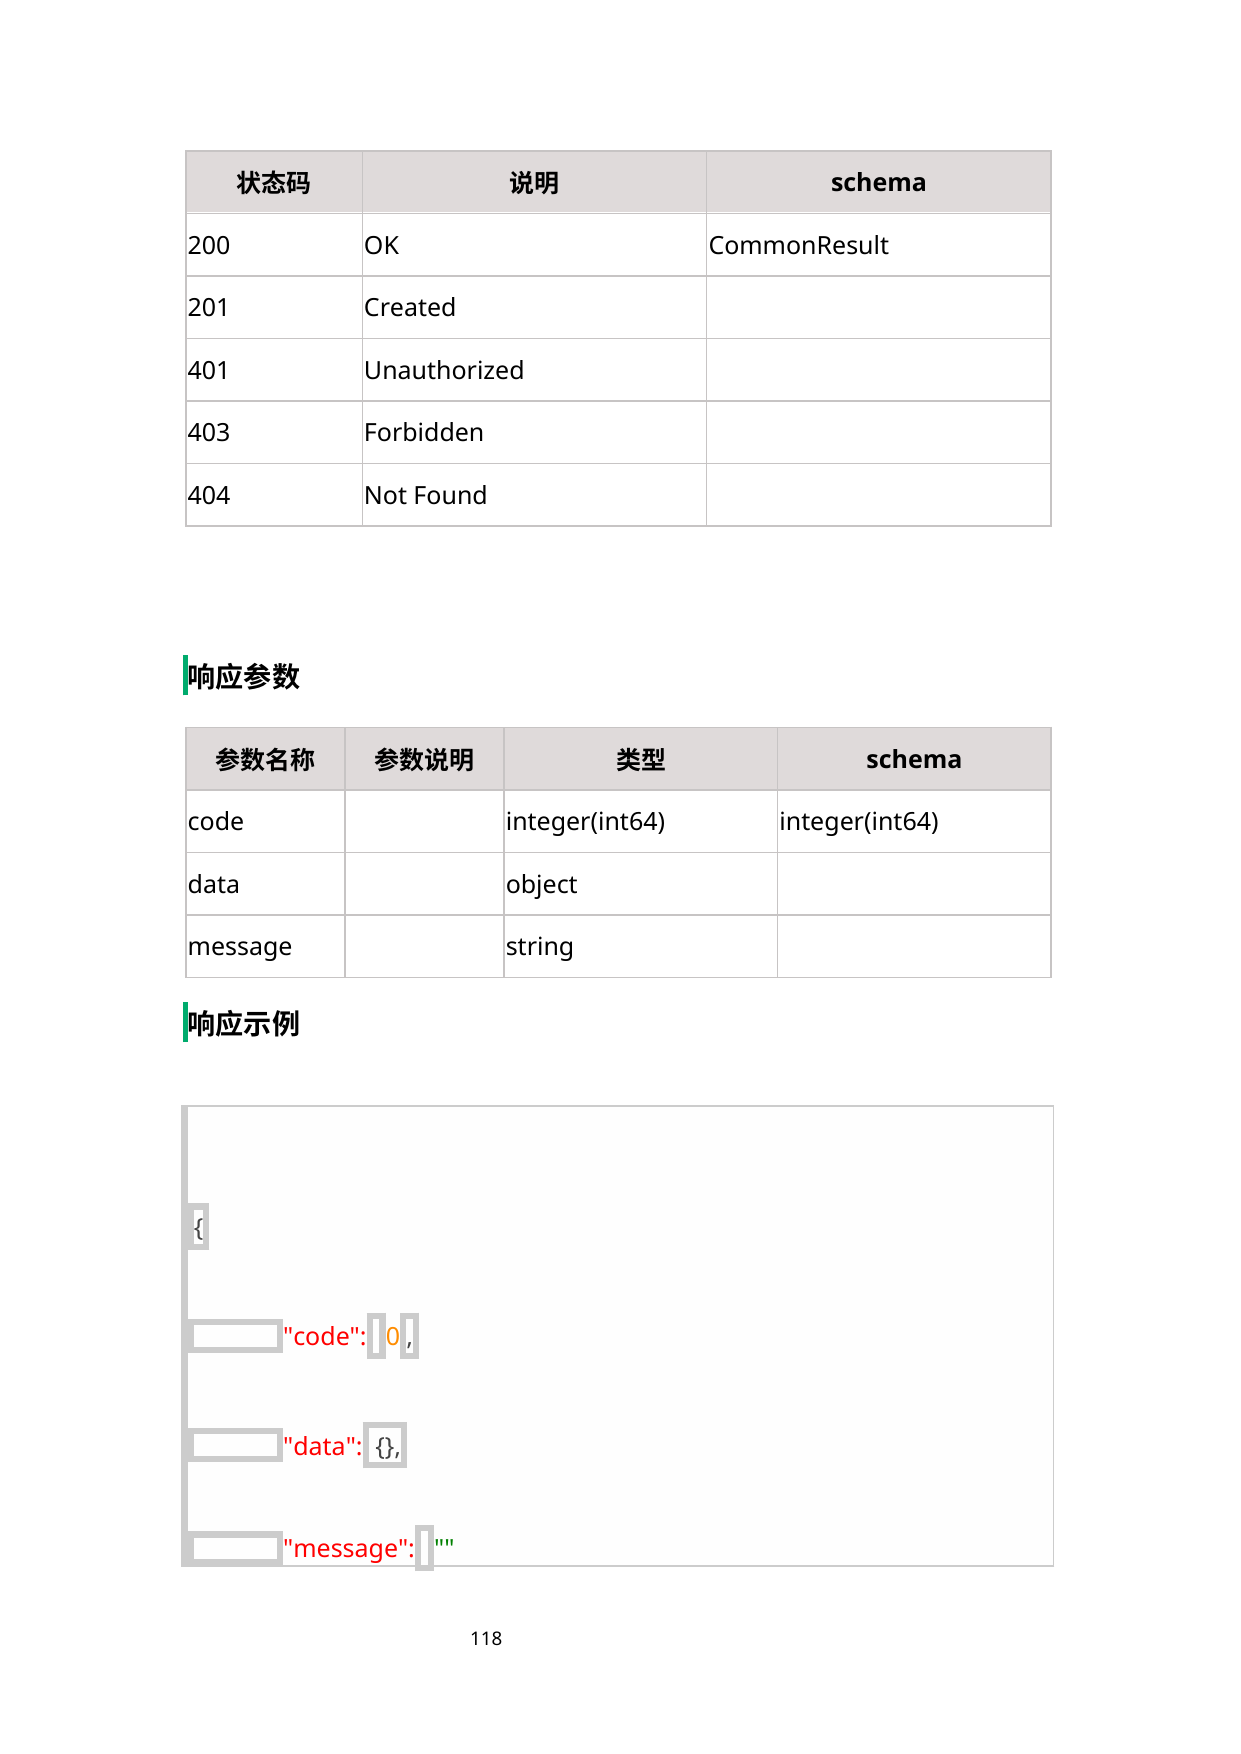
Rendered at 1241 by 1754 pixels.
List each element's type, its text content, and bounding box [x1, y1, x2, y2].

text 响应示例 [188, 1002, 1053, 1042]
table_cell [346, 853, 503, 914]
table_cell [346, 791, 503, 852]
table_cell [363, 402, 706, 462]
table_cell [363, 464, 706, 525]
text "message": "" [434, 1529, 1053, 1565]
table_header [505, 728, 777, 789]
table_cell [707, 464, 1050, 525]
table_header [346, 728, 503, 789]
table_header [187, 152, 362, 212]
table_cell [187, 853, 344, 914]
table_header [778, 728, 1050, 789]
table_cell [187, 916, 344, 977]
text "code": 0, [188, 1311, 1053, 1359]
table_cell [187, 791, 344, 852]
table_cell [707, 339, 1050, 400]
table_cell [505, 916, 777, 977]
text 响应参数 [183, 654, 1053, 695]
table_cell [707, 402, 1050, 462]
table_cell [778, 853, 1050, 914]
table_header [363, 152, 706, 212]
text { [188, 1202, 1053, 1250]
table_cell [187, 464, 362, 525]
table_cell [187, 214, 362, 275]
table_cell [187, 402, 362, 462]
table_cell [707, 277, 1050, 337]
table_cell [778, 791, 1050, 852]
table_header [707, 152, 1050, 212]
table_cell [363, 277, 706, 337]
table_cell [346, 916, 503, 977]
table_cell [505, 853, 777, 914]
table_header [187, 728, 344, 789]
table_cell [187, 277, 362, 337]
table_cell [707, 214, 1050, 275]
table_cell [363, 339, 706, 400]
text "data": {}, [188, 1420, 1053, 1468]
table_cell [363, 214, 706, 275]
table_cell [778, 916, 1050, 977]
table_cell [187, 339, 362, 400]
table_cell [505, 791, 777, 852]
